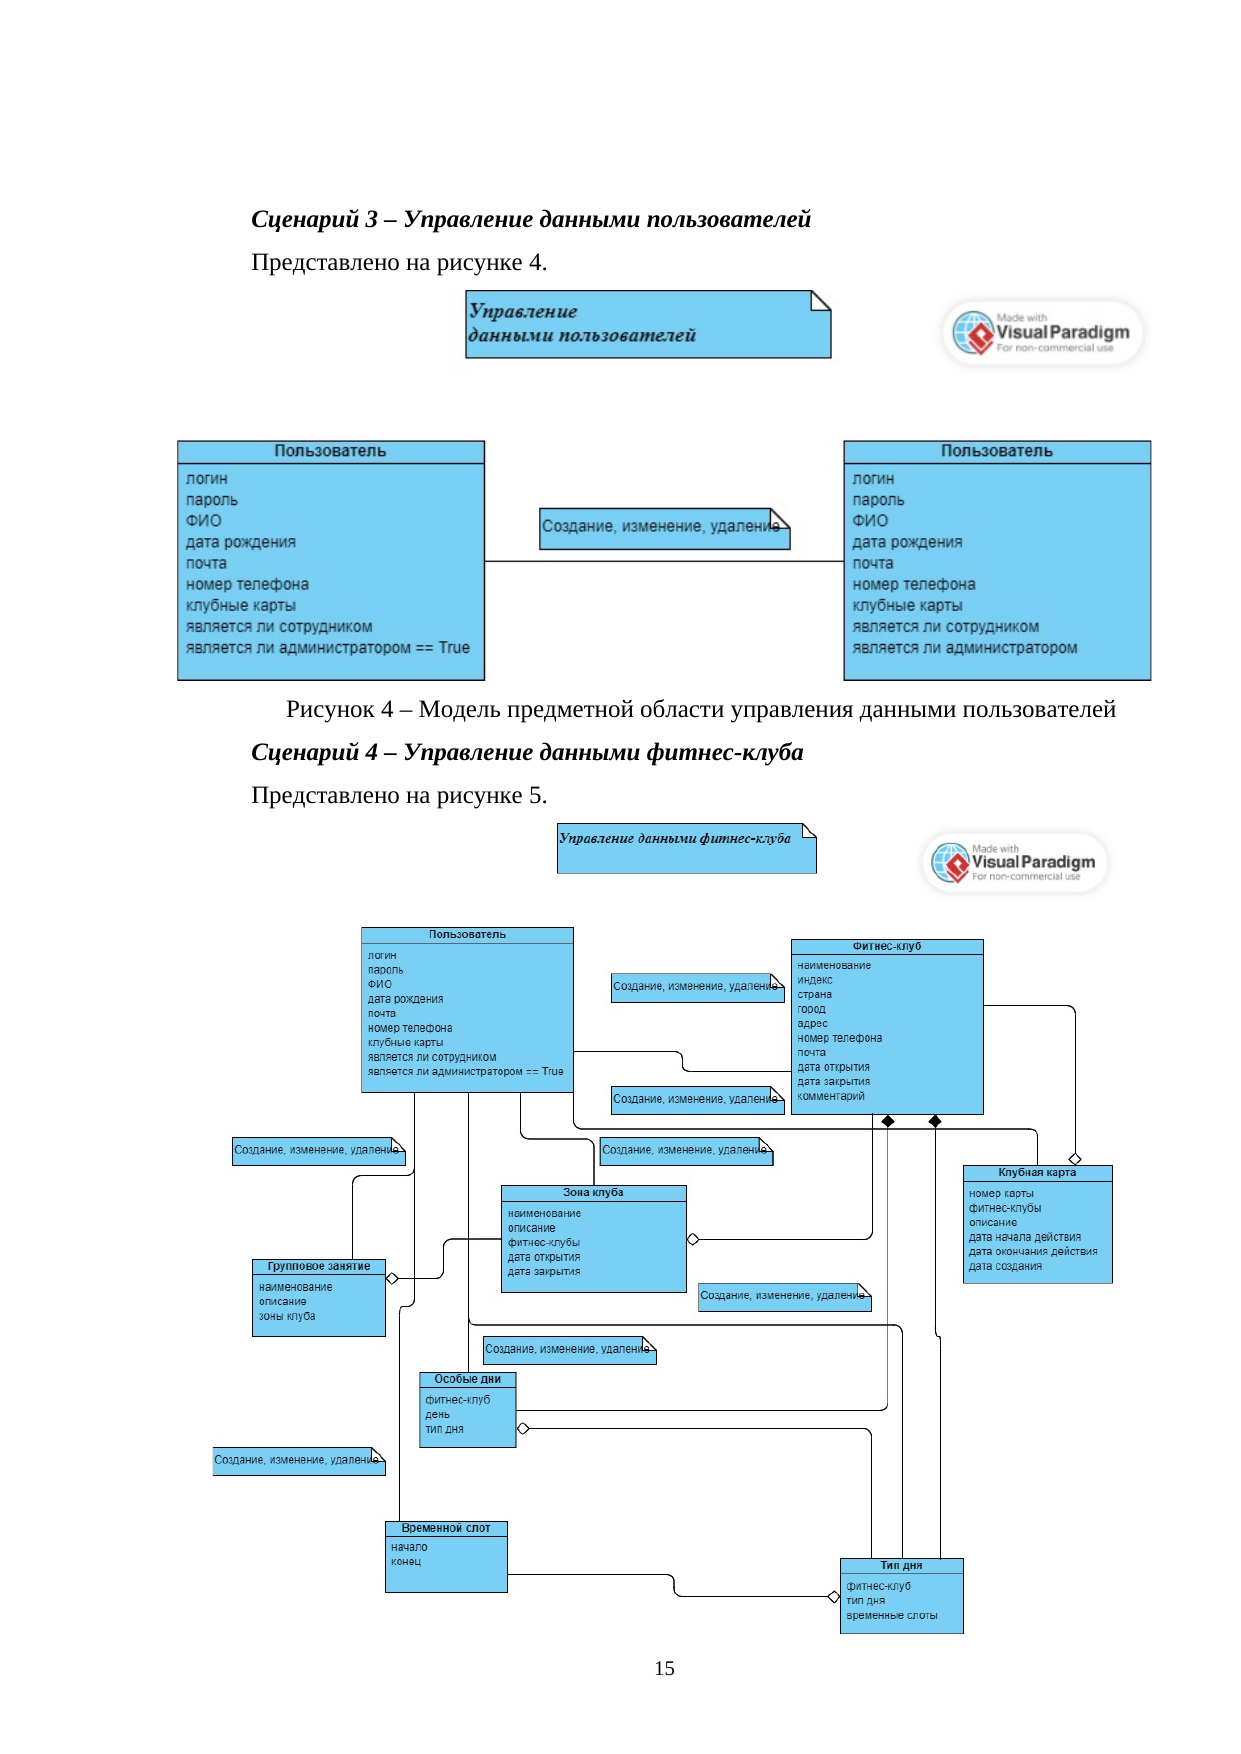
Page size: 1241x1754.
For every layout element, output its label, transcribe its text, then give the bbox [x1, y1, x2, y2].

picture [177, 290, 1152, 681]
list Представлено на рисунке 5. [177, 781, 1152, 809]
text Сценарий 4 – Управление данными фитнес-клуба [177, 737, 1152, 766]
list Представлено на рисунке 4. [177, 247, 1152, 276]
text Сценарий 3 – Управление данными пользователей [177, 204, 1152, 233]
text Рисунок 4 – Модель предметной области управления данными пользователей [177, 694, 1152, 723]
picture [212, 823, 1116, 1634]
